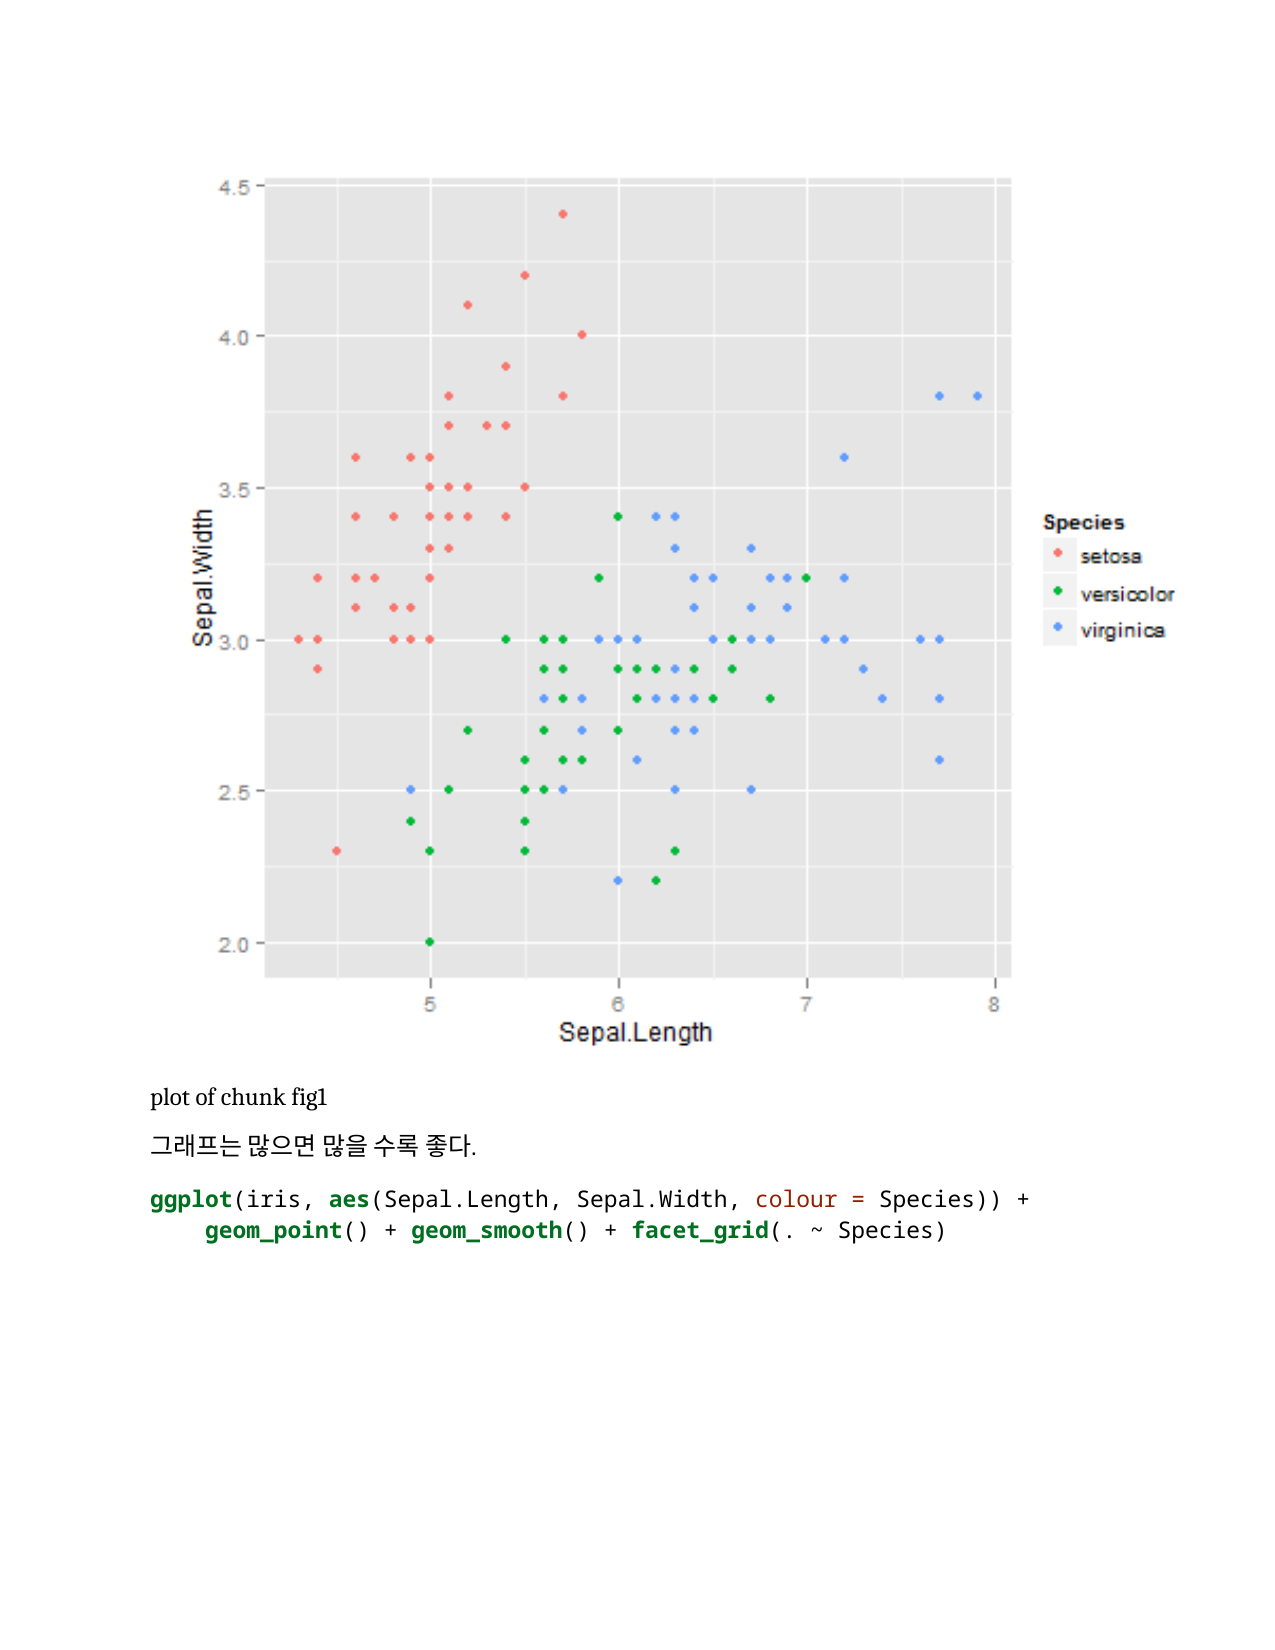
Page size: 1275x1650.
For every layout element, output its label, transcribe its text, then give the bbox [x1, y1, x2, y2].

picture [168, 150, 1234, 1063]
text ggplot(iris, aes(Sepal.Length, Sepal.Width, colour = Species)) + geom_point() + geom_smooth() + facet_grid(. ~ Species) [150, 1182, 1125, 1245]
text 그래프는 많으면 많을 수록 좋다. [150, 1133, 1125, 1162]
